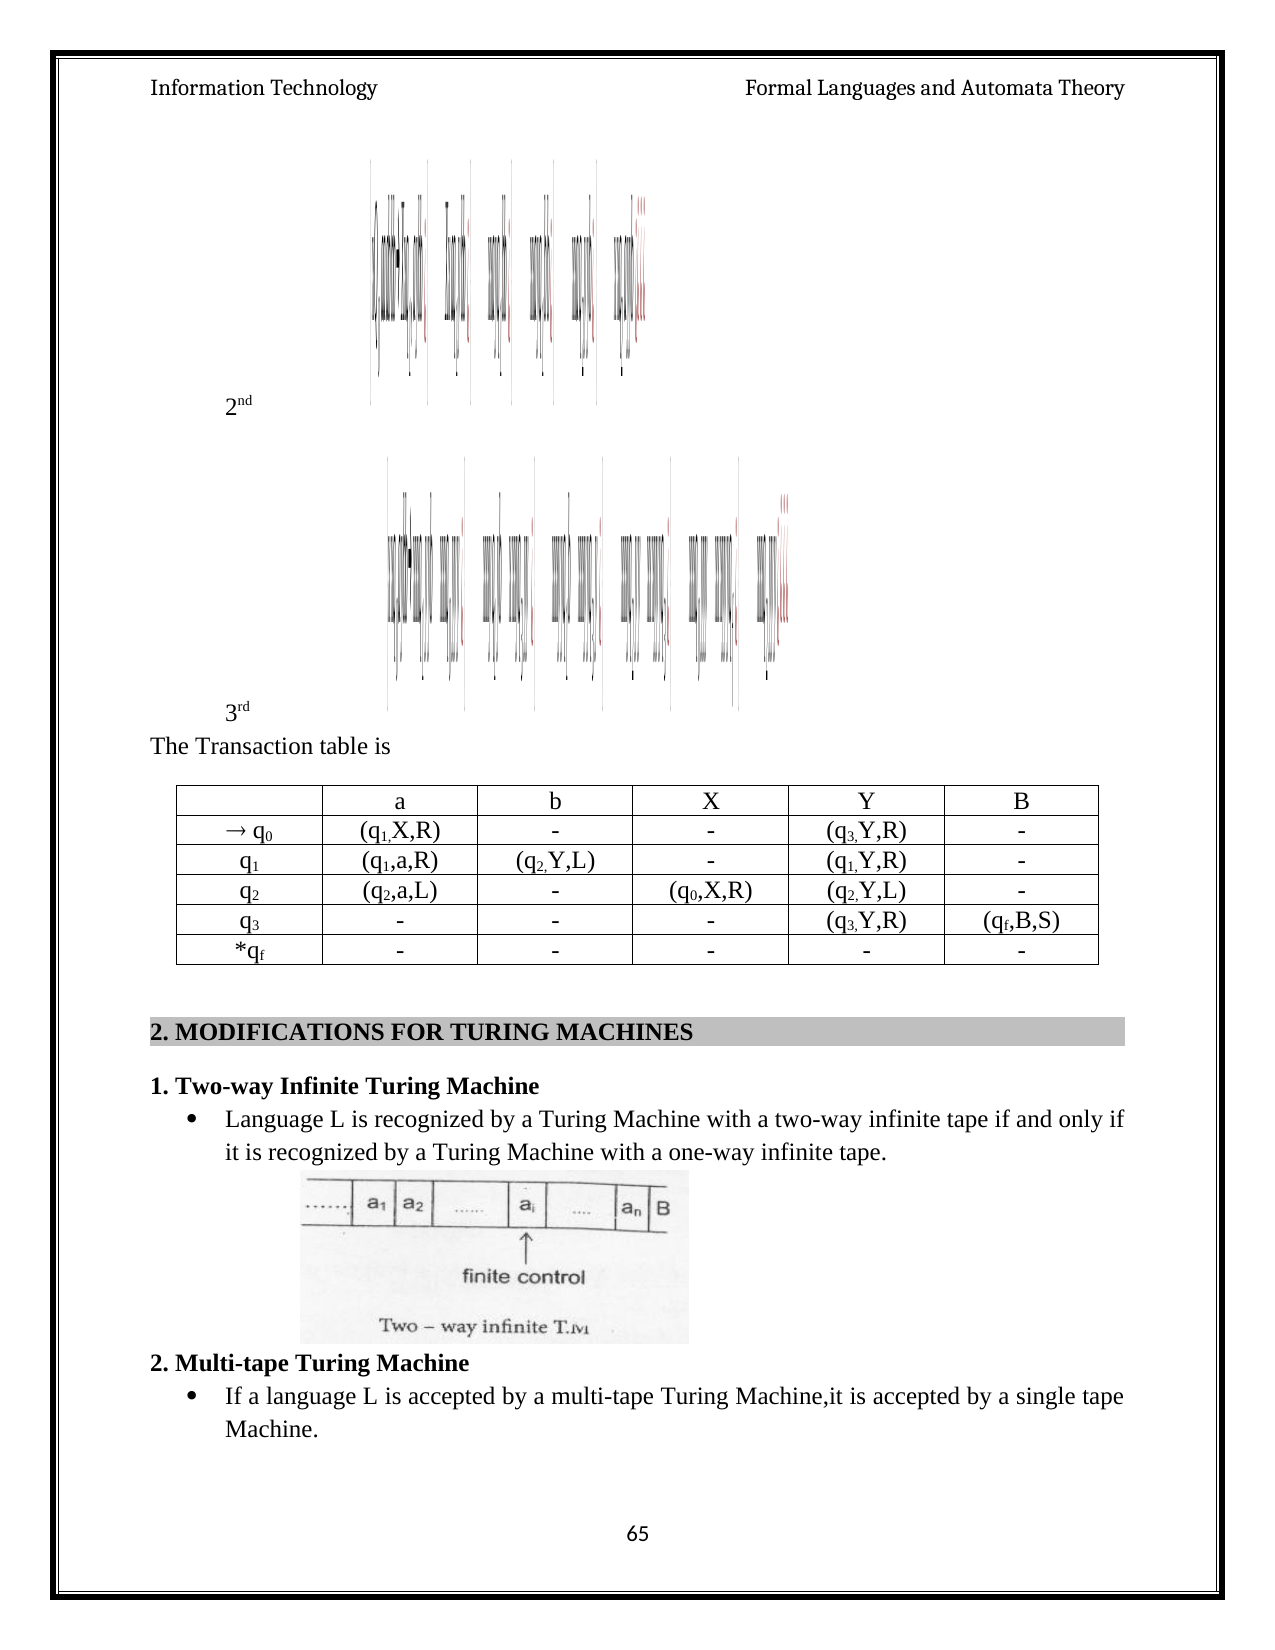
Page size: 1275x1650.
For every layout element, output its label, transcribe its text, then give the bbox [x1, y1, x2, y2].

table_cell - [633, 935, 788, 963]
table_cell - [633, 816, 788, 844]
table_header X [633, 786, 788, 814]
table_cell (q1,Y,R) [789, 845, 944, 874]
table_header Y [789, 786, 944, 814]
table_cell (q2,Y,L) [789, 875, 944, 904]
table_cell (q0,X,R) [633, 875, 788, 904]
list 2. Multi-tape Turing Machine [150, 1348, 1125, 1377]
table_cell (q1,X,R) [323, 816, 477, 844]
table_cell - [323, 905, 477, 934]
table_cell - [945, 816, 1098, 844]
table_cell (q2,Y,L) [478, 845, 632, 874]
table_header a [323, 786, 477, 814]
text 2nd [150, 150, 1125, 421]
text 2. MODIFICATIONS FOR TURING MACHINES [150, 1017, 1125, 1046]
picture [300, 1170, 689, 1344]
table_cell q3 [177, 905, 322, 934]
table_cell - [945, 875, 1098, 904]
table_cell - [478, 905, 632, 934]
table_cell q2 [177, 875, 322, 904]
table_cell (q1,a,R) [323, 845, 477, 874]
list The Transaction table is [150, 731, 1125, 759]
table_header b [478, 786, 632, 814]
table_cell - [633, 905, 788, 934]
table_header [177, 786, 322, 814]
table_cell - [478, 816, 632, 844]
table_cell (q3,Y,R) [789, 816, 944, 844]
list 3rd [225, 446, 1125, 727]
table_cell - [945, 845, 1098, 874]
list 1. Two-way Infinite Turing Machine [150, 1071, 1125, 1100]
table_cell - [789, 935, 944, 963]
list Language L is recognized by a Turing Machine with a two-way infinite tape if and only if it is recognized by a Turing Machine with a one-way infinite tape. [187, 1104, 1125, 1166]
table_cell - [633, 845, 788, 874]
table_cell (q3,Y,R) [789, 905, 944, 934]
table_cell - [478, 935, 632, 963]
table_cell q1 [177, 845, 322, 874]
table_cell (qf,B,S) [945, 905, 1098, 934]
table_cell - [323, 935, 477, 963]
table_cell *qf [177, 935, 322, 963]
table_cell (q2,a,L) [323, 875, 477, 904]
list If a language L is accepted by a multi-tape Turing Machine,it is accepted by a single tape Machine. [187, 1381, 1125, 1443]
table_cell - [945, 935, 1098, 963]
table_header B [945, 786, 1098, 814]
table_cell - [478, 875, 632, 904]
table_cell q0 [177, 816, 322, 844]
